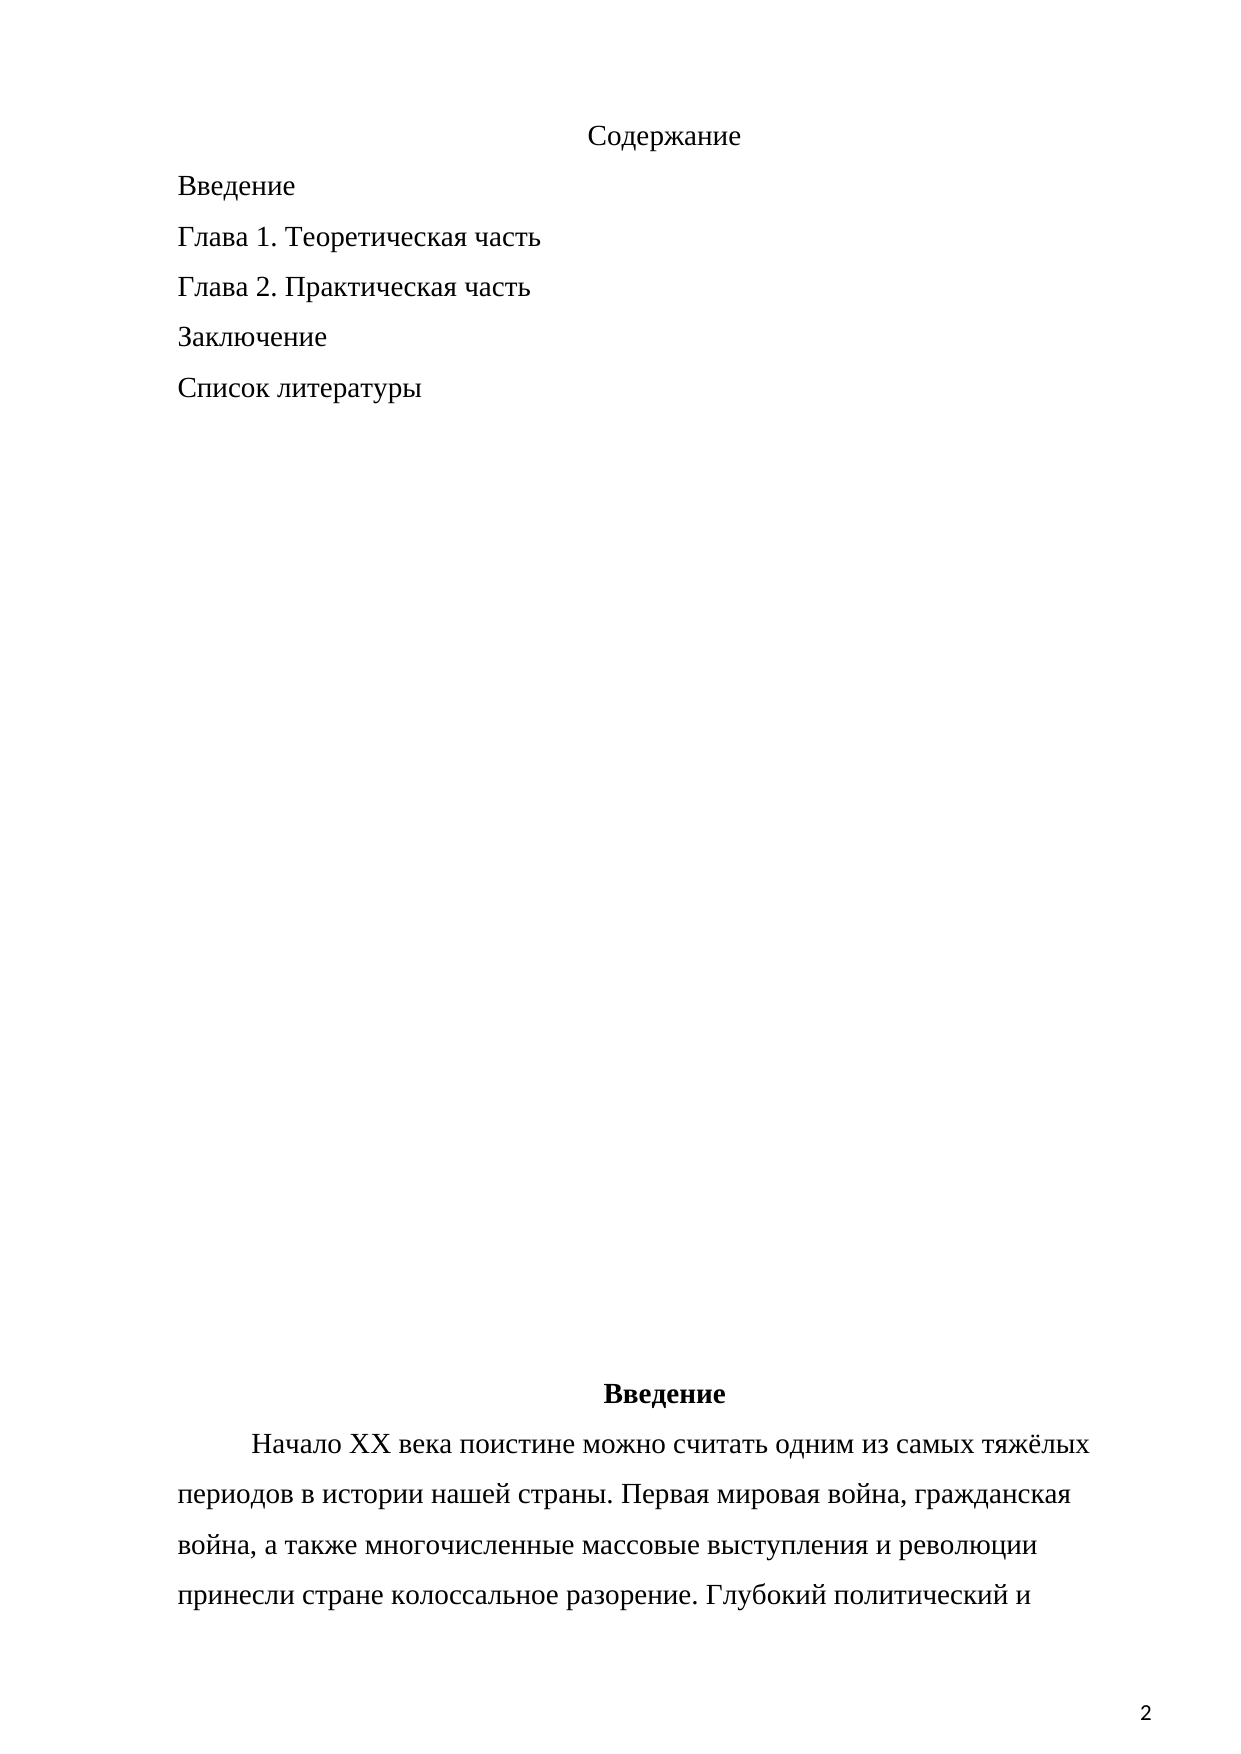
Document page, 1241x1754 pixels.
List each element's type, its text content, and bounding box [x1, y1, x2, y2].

text Глава 1. Теоретическая часть [177, 219, 1152, 252]
text Введение [177, 168, 1152, 202]
text Содержание [177, 118, 1152, 152]
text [177, 1426, 1152, 1611]
text Заключение [177, 319, 1152, 353]
text Введение [177, 1376, 1152, 1409]
text Список литературы [177, 370, 1152, 403]
text Глава 2. Практическая часть [177, 269, 1152, 303]
